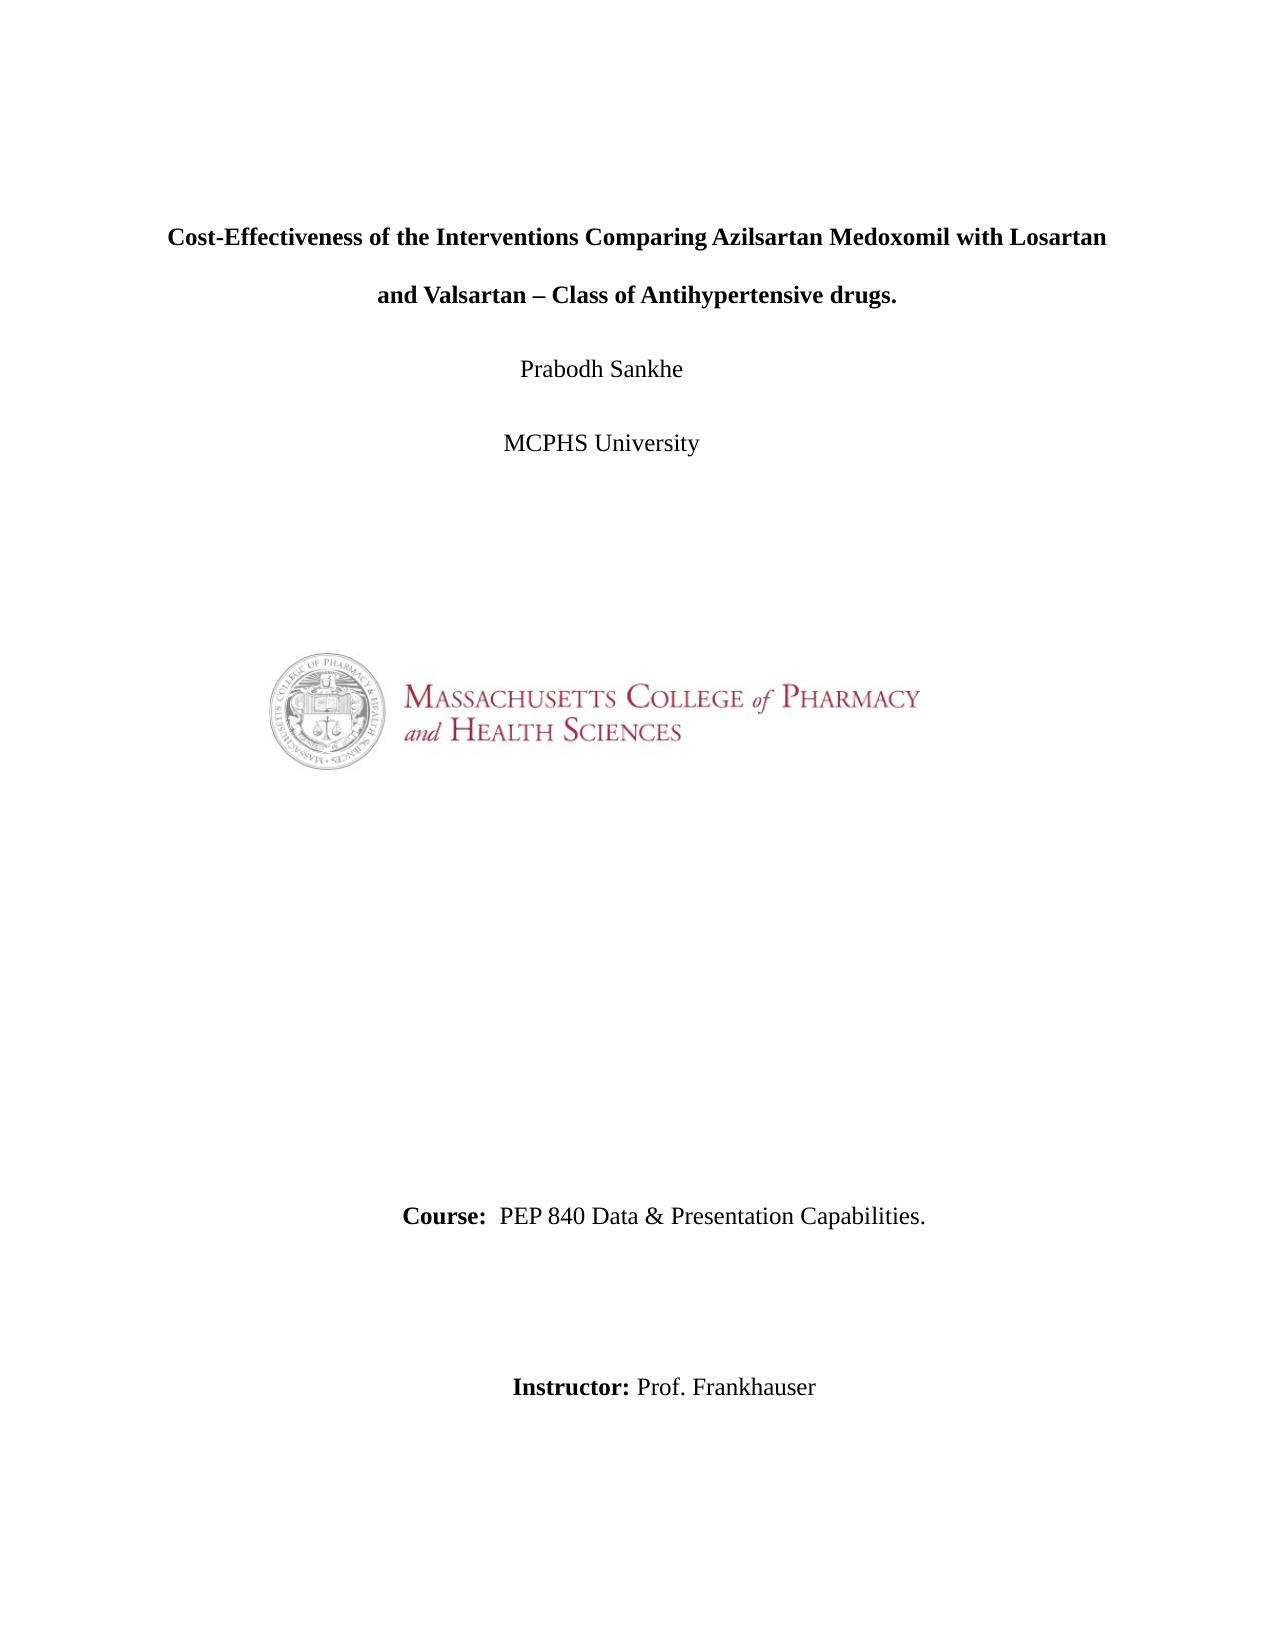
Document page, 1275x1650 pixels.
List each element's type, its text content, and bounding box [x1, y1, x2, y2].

text Instructor: Prof. Frankhauser [288, 1372, 1040, 1401]
picture [269, 653, 921, 771]
text Course: PEP 840 Data & Presentation Capabilities. [288, 1201, 487, 1230]
text MCPHS University [150, 428, 1053, 457]
text Course: PEP 840 Data & Presentation Capabilities. [493, 1201, 1040, 1230]
text Cost-Effectiveness of the Interventions Comparing Azilsartan Medoxomil with Losartan and Valsartan – Class of Antihypertensive drugs. [166, 222, 1108, 309]
text Prabodh Sankhe [150, 354, 1053, 383]
